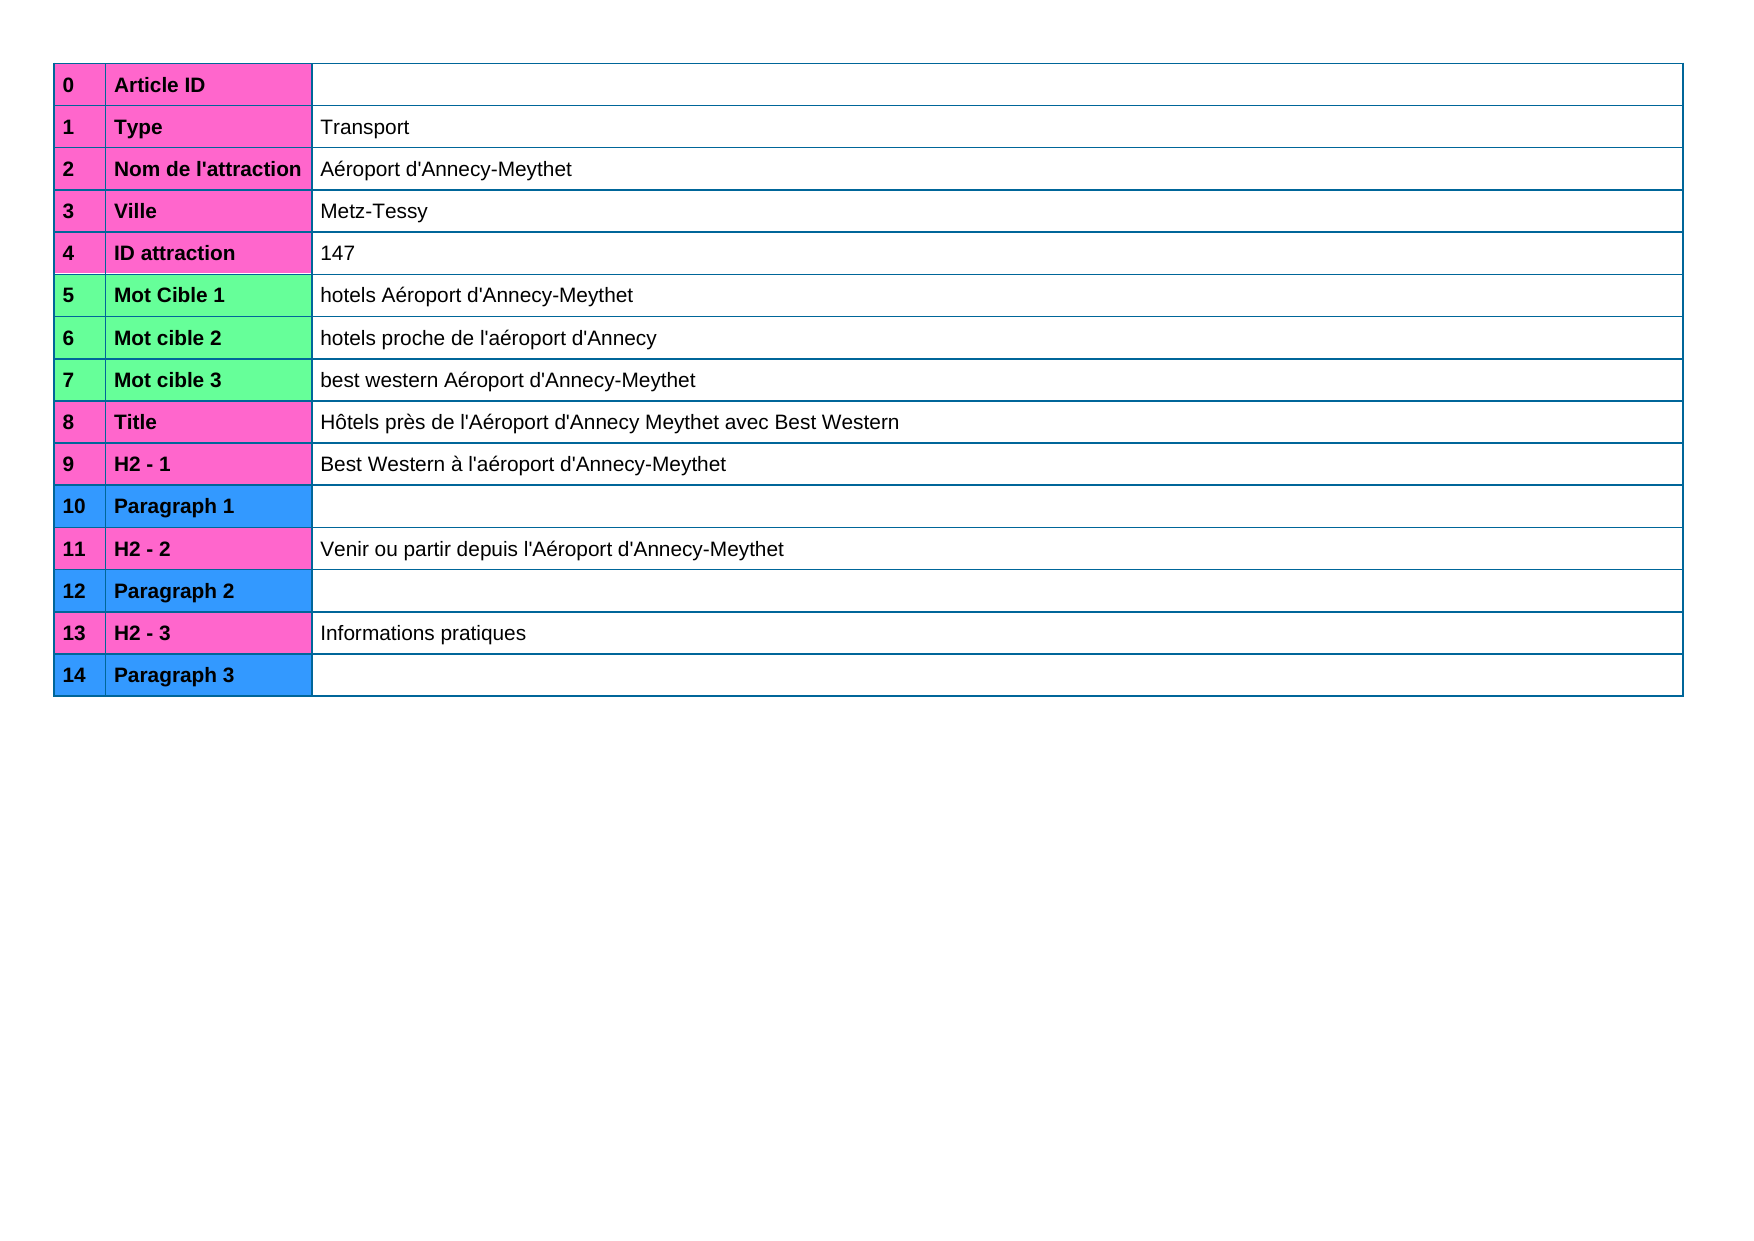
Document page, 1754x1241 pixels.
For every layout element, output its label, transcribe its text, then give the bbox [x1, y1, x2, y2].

table_cell Informations pratiques [313, 613, 1682, 653]
table_cell Transport [313, 106, 1682, 147]
table_cell 3 [55, 191, 105, 231]
table_header [313, 64, 1682, 105]
table_cell Title [106, 402, 311, 442]
table_cell 2 [55, 148, 105, 189]
table_cell Ville [106, 191, 311, 231]
table_cell Hôtels près de l'Aéroport d'Annecy Meythet avec Best Western [313, 402, 1682, 442]
table_cell Type [106, 106, 311, 147]
table_cell H2 - 2 [106, 528, 311, 569]
table_cell 14 [55, 655, 105, 695]
table_cell [313, 486, 1682, 527]
table_cell Best Western à l'aéroport d'Annecy-Meythet [313, 444, 1682, 484]
table_cell Venir ou partir depuis l'Aéroport d'Annecy-Meythet [313, 528, 1682, 569]
table_cell Nom de l'attraction [106, 148, 311, 189]
table_cell 11 [55, 528, 105, 569]
table_cell Paragraph 2 [106, 570, 311, 611]
table_cell hotels proche de l'aéroport d'Annecy [313, 317, 1682, 358]
table_cell 7 [55, 360, 105, 400]
table_cell best western Aéroport d'Annecy-Meythet [313, 360, 1682, 400]
table_cell 147 [313, 233, 1682, 273]
table_cell Mot cible 3 [106, 360, 311, 400]
table_header 0 [55, 64, 105, 105]
table_cell [313, 570, 1682, 611]
table_cell 6 [55, 317, 105, 358]
table_cell Mot cible 2 [106, 317, 311, 358]
table_cell Paragraph 3 [106, 655, 311, 695]
table_cell hotels Aéroport d'Annecy-Meythet [313, 275, 1682, 316]
table_cell 13 [55, 613, 105, 653]
table_cell Metz-Tessy [313, 191, 1682, 231]
table_cell ID attraction [106, 233, 311, 273]
table_cell 4 [55, 233, 105, 273]
table_cell [313, 655, 1682, 695]
table_cell 5 [55, 275, 105, 316]
table_cell 9 [55, 444, 105, 484]
table_cell 12 [55, 570, 105, 611]
table_cell Mot Cible 1 [106, 275, 311, 316]
table_cell H2 - 1 [106, 444, 311, 484]
table_cell 1 [55, 106, 105, 147]
table_cell H2 - 3 [106, 613, 311, 653]
table_cell 8 [55, 402, 105, 442]
table_header Article ID [106, 64, 311, 105]
table_cell Aéroport d'Annecy-Meythet [313, 148, 1682, 189]
table_cell Paragraph 1 [106, 486, 311, 527]
table_cell 10 [55, 486, 105, 527]
